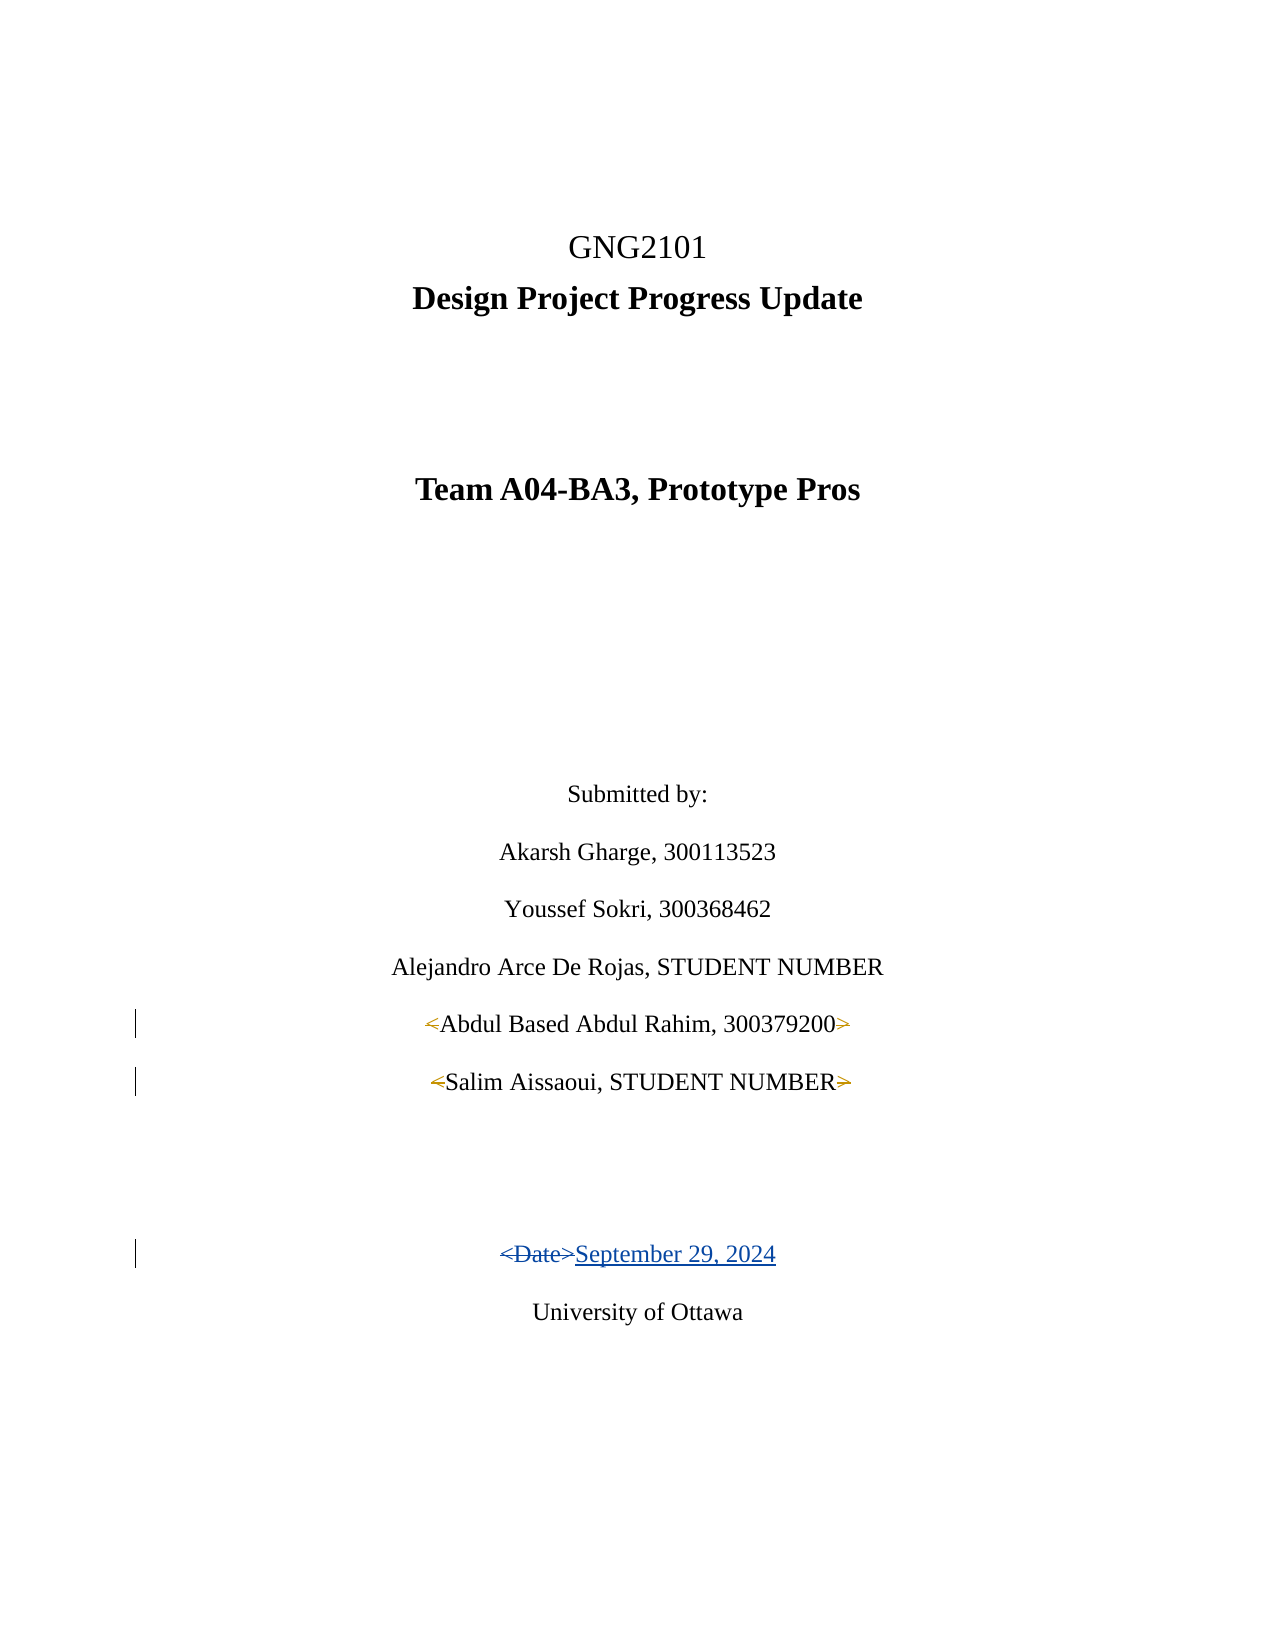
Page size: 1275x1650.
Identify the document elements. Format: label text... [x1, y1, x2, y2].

text Team A04-BA3, Prototype Pros [150, 470, 1125, 508]
text Salim Aissaoui, STUDENT NUMBER [150, 1067, 1125, 1096]
text University of Ottawa [150, 1297, 1125, 1326]
text Akarsh Gharge, 300113523 [150, 837, 1125, 866]
text Youssef Sokri, 300368462 [150, 894, 1125, 923]
text GNG2101 [150, 227, 1125, 266]
text Alejandro Arce De Rojas, STUDENT NUMBER [150, 952, 1125, 981]
text Submitted by: [150, 779, 1125, 808]
text Design Project Progress Update [150, 278, 1125, 316]
text Abdul Based Abdul Rahim, 300379200 [150, 1009, 1125, 1038]
